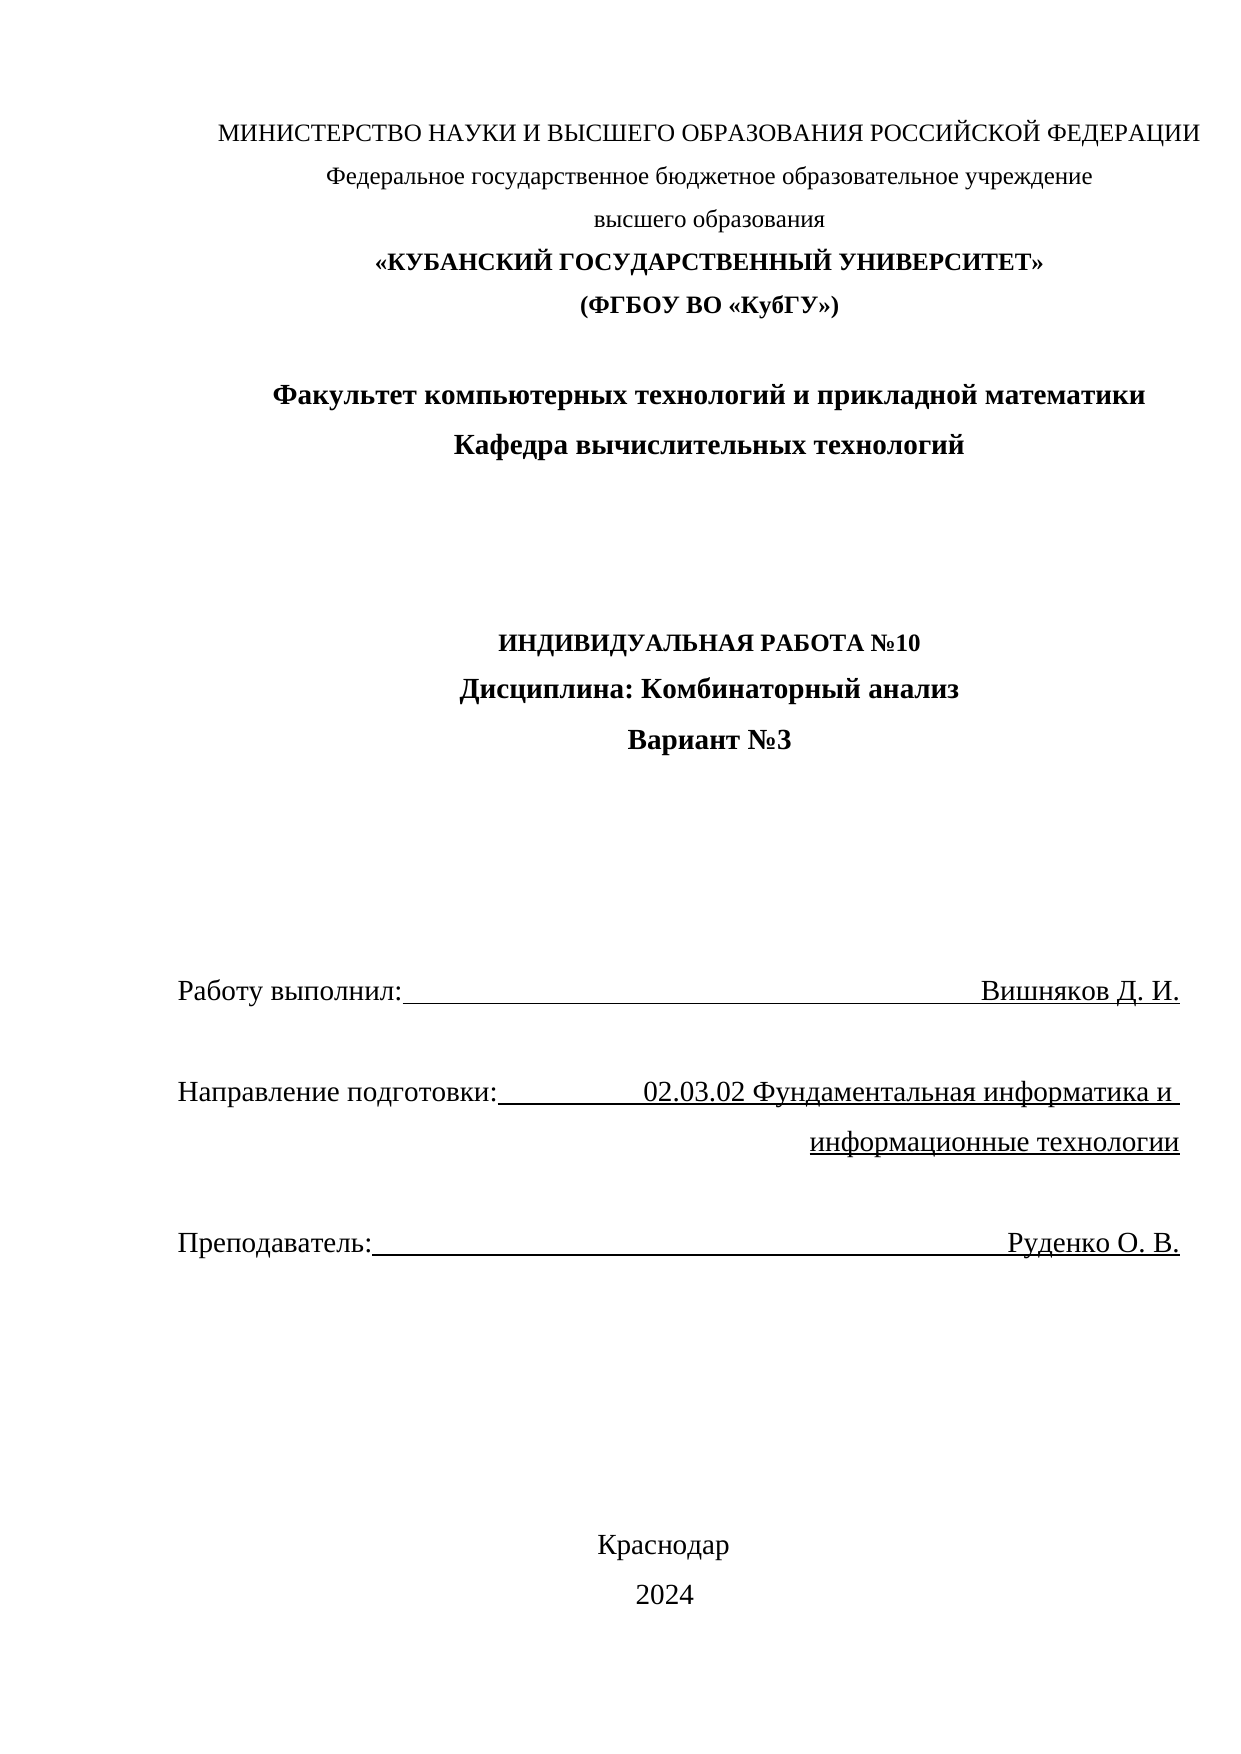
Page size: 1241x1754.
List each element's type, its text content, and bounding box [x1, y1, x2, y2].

text Преподаватель: Руденко О. В. [177, 1225, 1240, 1258]
text «КУБАНСКИЙ ГОСУДАРСТВЕННЫЙ УНИВЕРСИТЕТ» [177, 247, 1240, 276]
text 2024 [177, 1577, 1152, 1611]
text Работу выполнил: Вишняков Д. И. [177, 973, 1240, 1007]
text Направление подготовки: 02.03.02 Фундаментальная информатика и информационные технологии [177, 1074, 1240, 1158]
text Вариант №3 [177, 722, 1240, 755]
text Дисциплина: Комбинаторный анализ [177, 672, 1240, 705]
text Краснодар [546, 1527, 1240, 1560]
text (ФГБОУ ВО «КубГУ») [177, 291, 1240, 319]
text Факультет компьютерных технологий и прикладной математики [177, 377, 1240, 410]
text высшего образования [177, 204, 1240, 233]
text МИНИСТЕРСТВО НАУКИ И ВЫСШЕГО ОБРАЗОВАНИЯ РОССИЙСКОЙ ФЕДЕРАЦИИ [177, 118, 1240, 147]
text Кафедра вычислительных технологий [177, 427, 1240, 461]
text ИНДИВИДУАЛЬНАЯ РАБОТА №10 [177, 628, 1240, 657]
text Федеральное государственное бюджетное образовательное учреждение [177, 161, 1240, 190]
